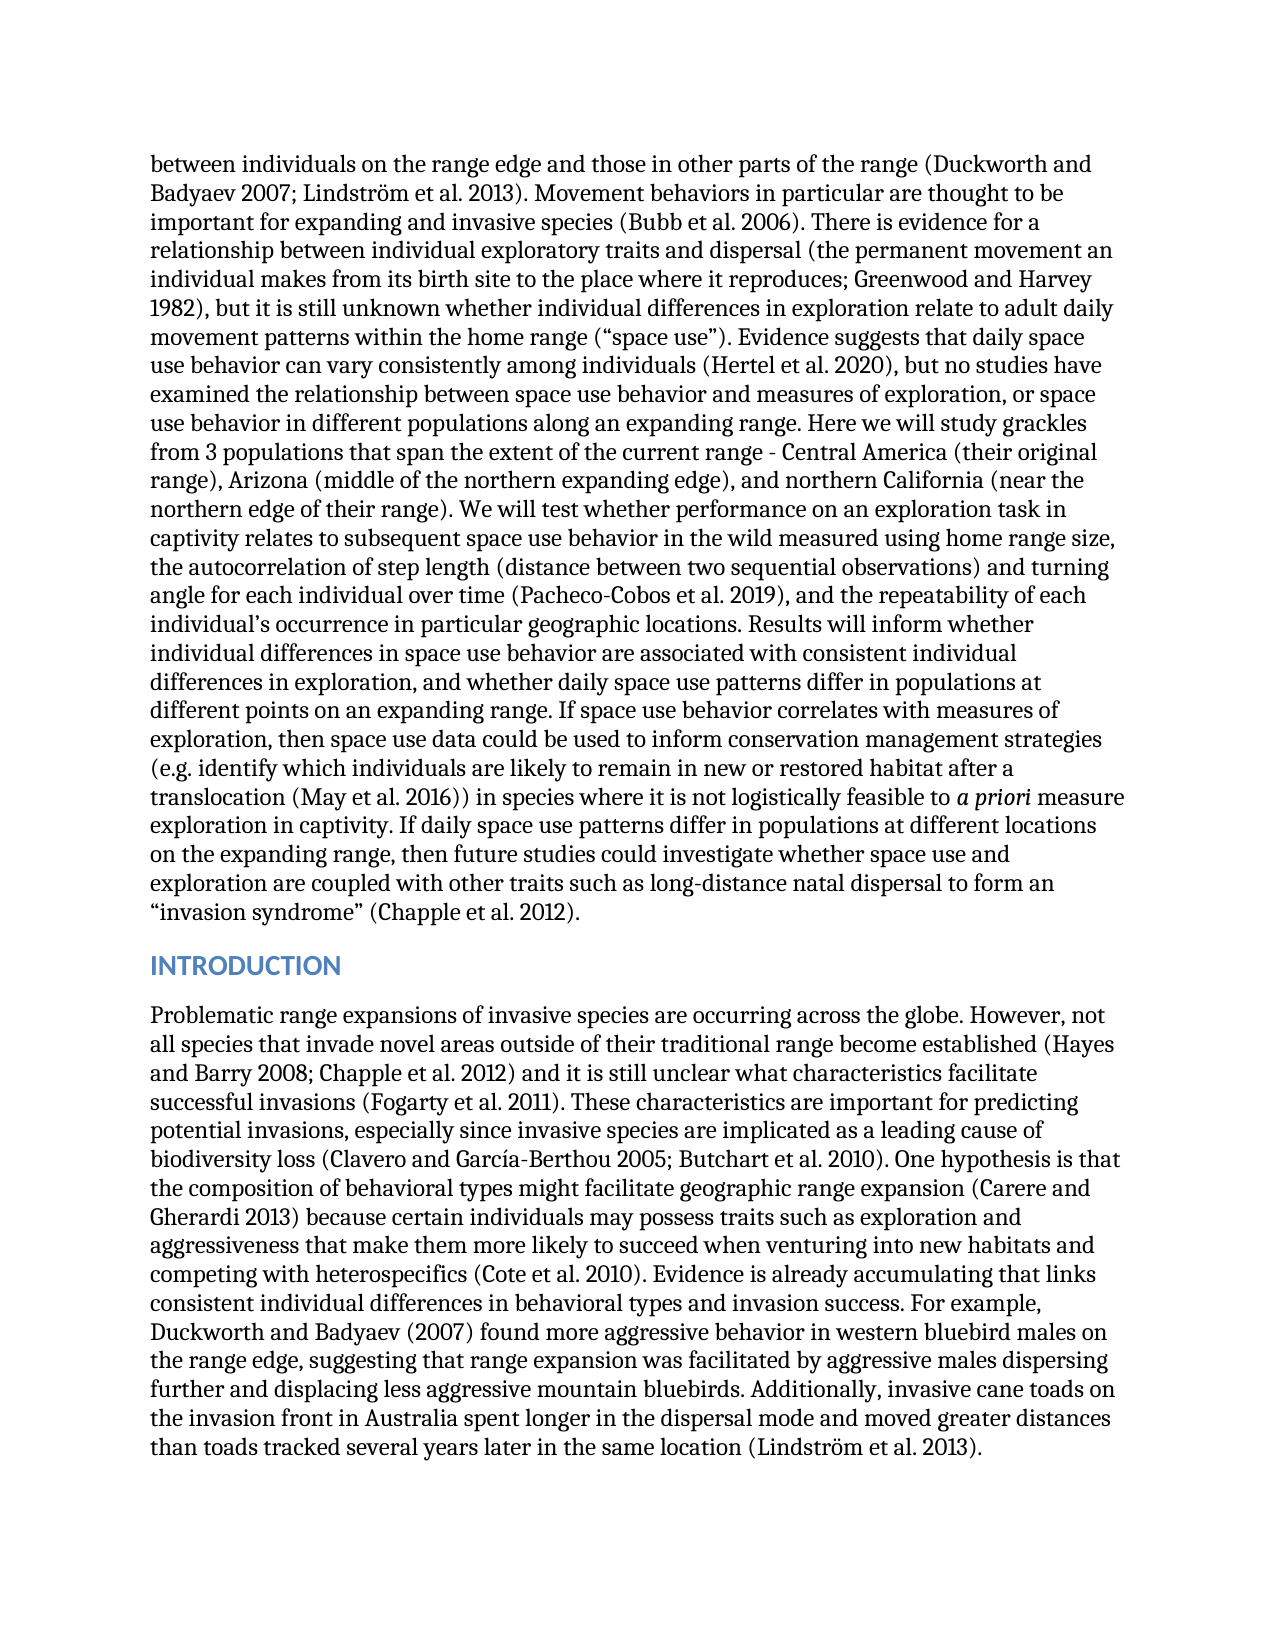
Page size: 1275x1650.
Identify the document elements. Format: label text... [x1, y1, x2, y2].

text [150, 150, 1125, 926]
subtitle INTRODUCTION [150, 947, 1125, 983]
text Problematic range expansions of invasive species are occurring across the globe. However, not all species that invade novel areas outside of their traditional range become established (Hayes and Barry 2008; Chapple et al. 2012) and it is still unclear what characteristics facilitate successful invasions (Fogarty et al. 2011). These characteristics are important for predicting potential invasions, especially since invasive species are implicated as a leading cause of biodiversity loss (Clavero and Garcı́a-Berthou 2005; Butchart et al. 2010). One hypothesis is that the composition of behavioral types might facilitate geographic range expansion (Carere and Gherardi 2013) because certain individuals may possess traits such as exploration and aggressiveness that make them more likely to succeed when venturing into new habitats and competing with heterospecifics (Cote et al. 2010). Evidence is already accumulating that links consistent individual differences in behavioral types and invasion success. For example, Duckworth and Badyaev (2007) found more aggressive behavior in western bluebird males on the range edge, suggesting that range expansion was facilitated by aggressive males dispersing further and displacing less aggressive mountain bluebirds. Additionally, invasive cane toads on the invasion front in Australia spent longer in the dispersal mode and moved greater distances than toads tracked several years later in the same location (Lindström et al. 2013). [150, 1001, 1125, 1461]
